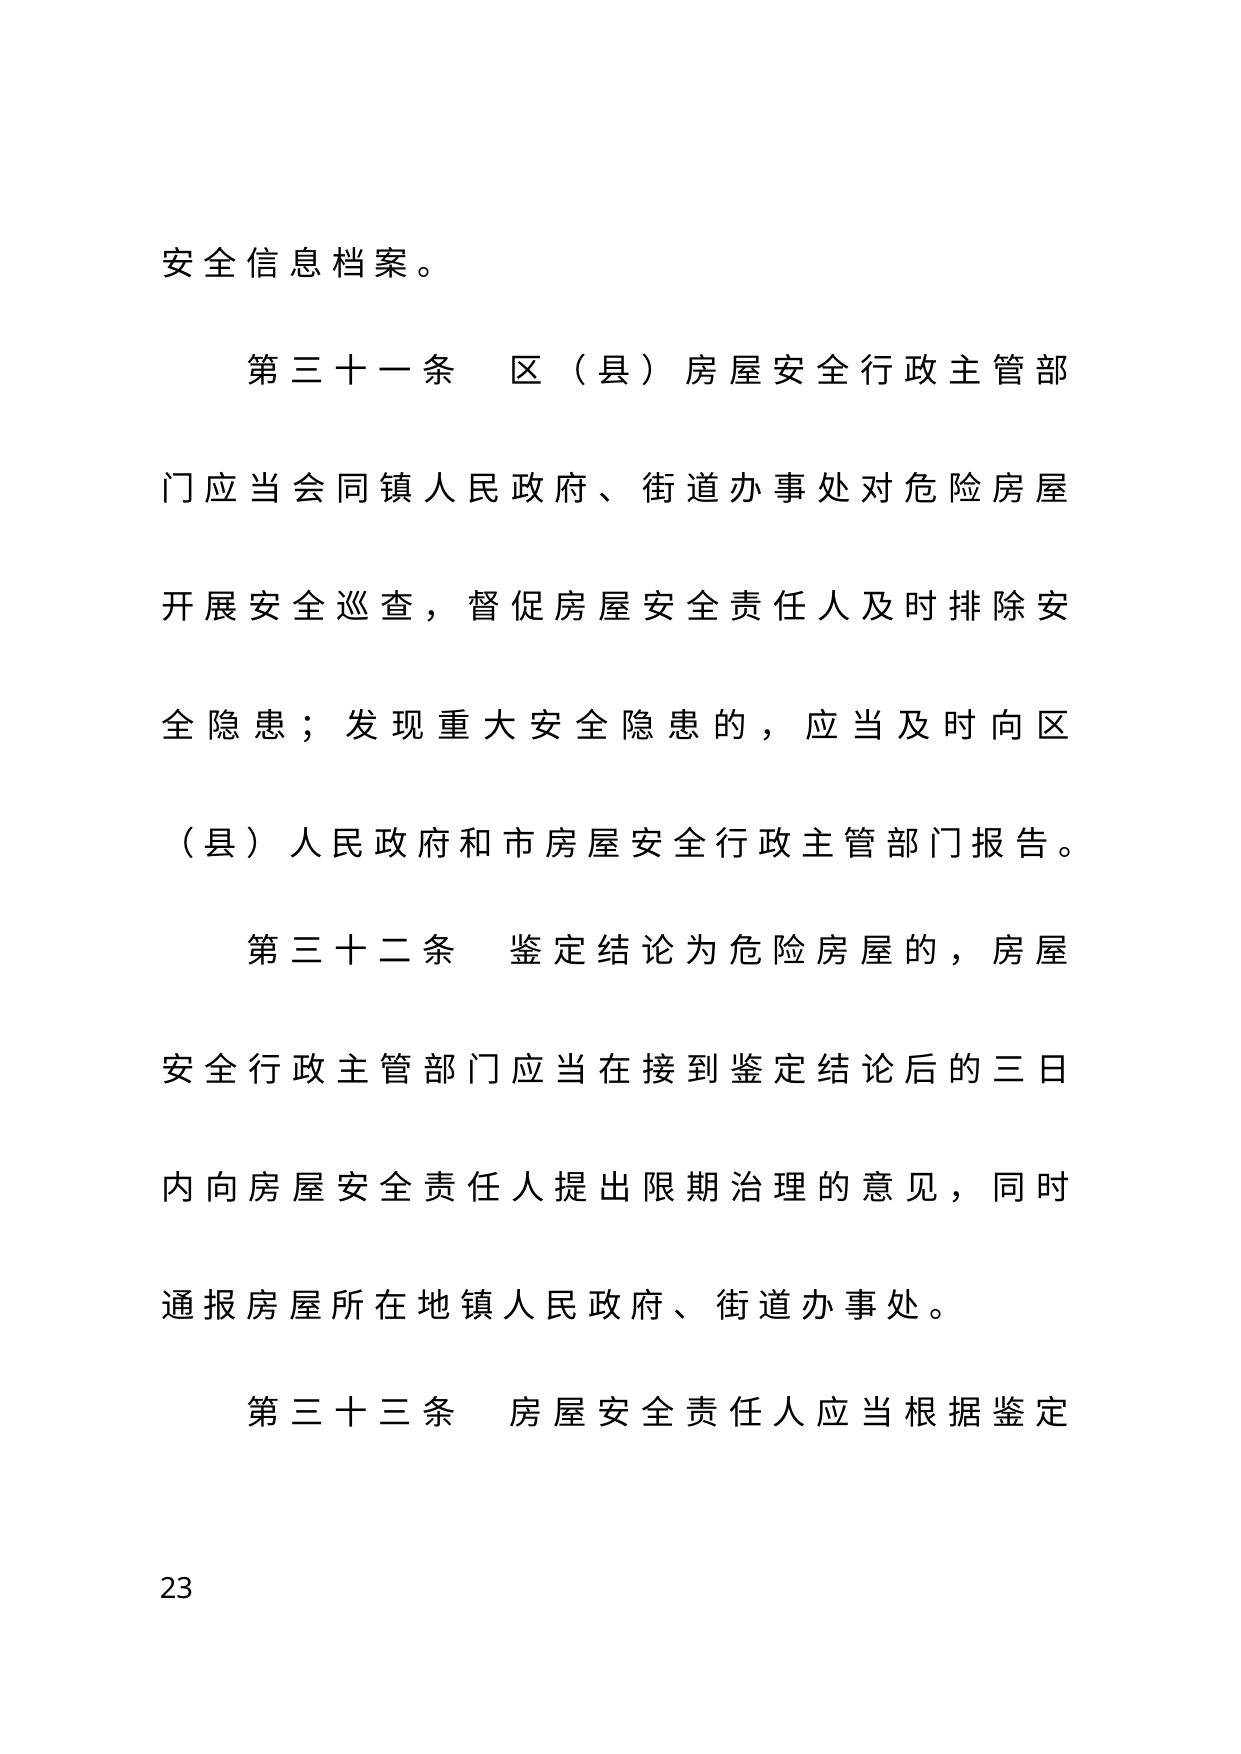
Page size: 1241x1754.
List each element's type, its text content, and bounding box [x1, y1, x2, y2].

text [161, 1363, 1079, 1458]
text 第三十二条 鉴定结论为危险房屋的，房屋安全行政主管部门应当在接到鉴定结论后的三日内向房屋安全责任人提出限期治理的意见，同时通报房屋所在地镇人民政府、街道办事处。 [161, 901, 1079, 1351]
text 第三十一条 区（县）房屋安全行政主管部门应当会同镇人民政府、街道办事处对危险房屋开展安全巡查，督促房屋安全责任人及时排除安全隐患；发现重大安全隐患的，应当及时向区（县）人民政府和市房屋安全行政主管部门报告。 [161, 320, 1079, 889]
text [161, 213, 1079, 308]
